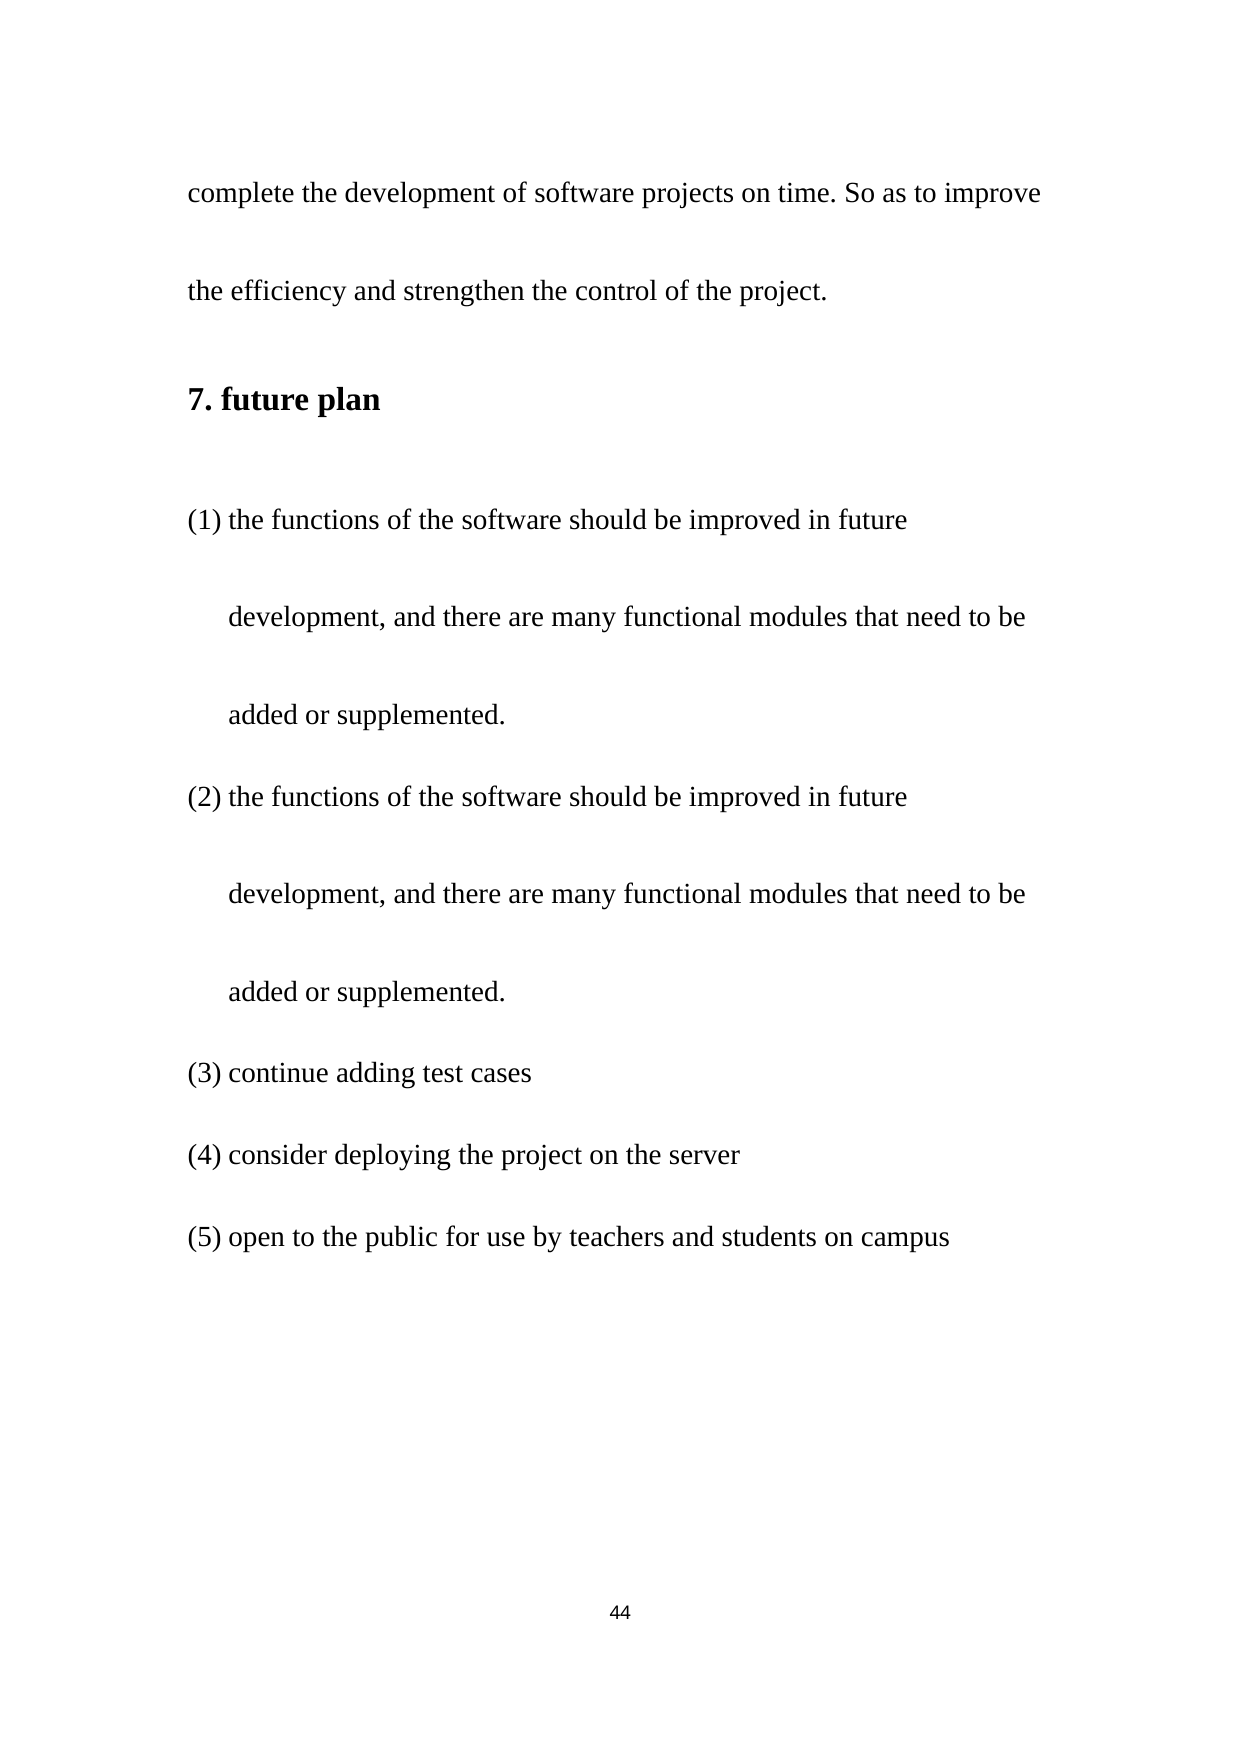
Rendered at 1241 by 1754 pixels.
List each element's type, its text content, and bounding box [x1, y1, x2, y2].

list open to the public for use by teachers and students on campus [187, 1203, 1053, 1268]
list continue adding test cases [187, 1040, 1053, 1105]
list the functions of the software should be improved in future development, and there are many functional modules that need to be added or supplemented. [187, 763, 1053, 1023]
list consider deploying the project on the server [187, 1121, 1053, 1186]
subtitle 7. future plan [187, 366, 1053, 431]
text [187, 160, 1053, 322]
list the functions of the software should be improved in future development, and there are many functional modules that need to be added or supplemented. [187, 486, 1053, 746]
